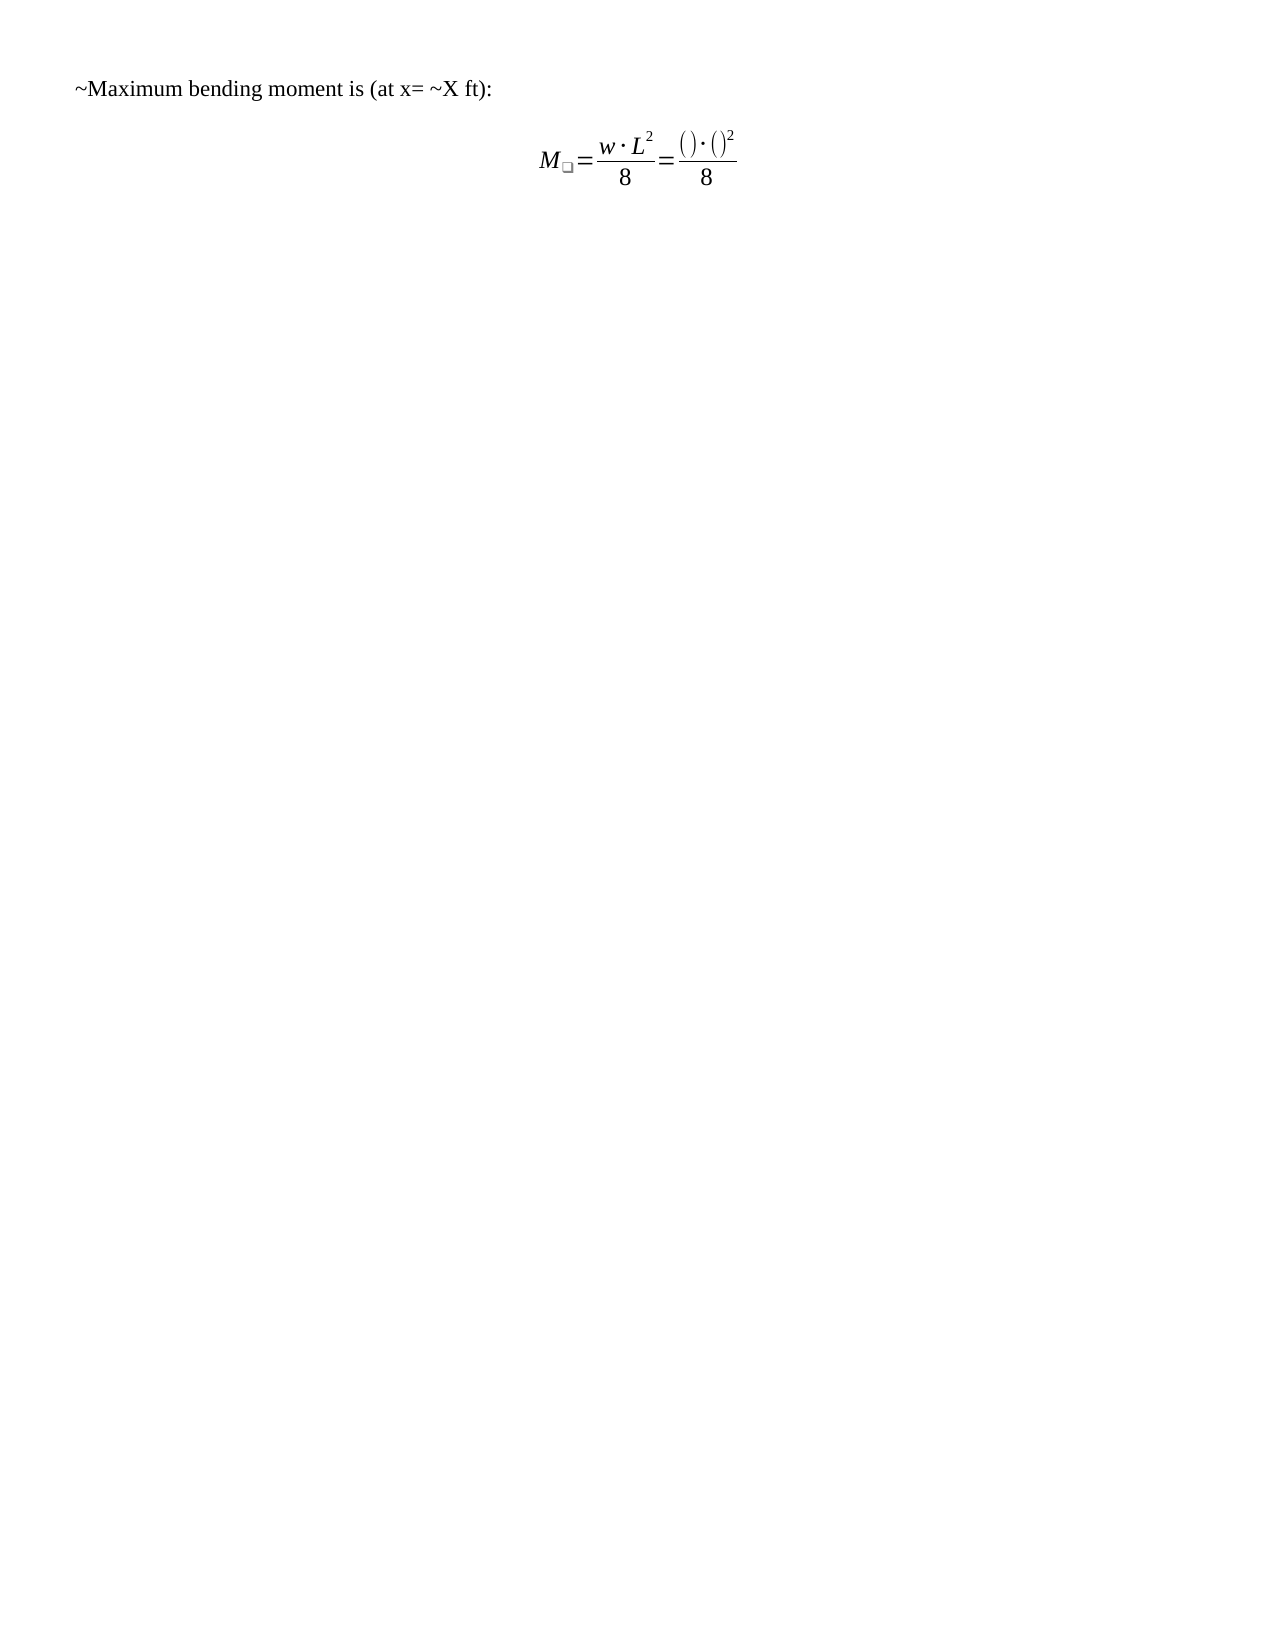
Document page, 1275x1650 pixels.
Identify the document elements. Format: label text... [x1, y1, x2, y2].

text ~Maximum bending moment is (at x= ~X ft): [75, 75, 1200, 101]
